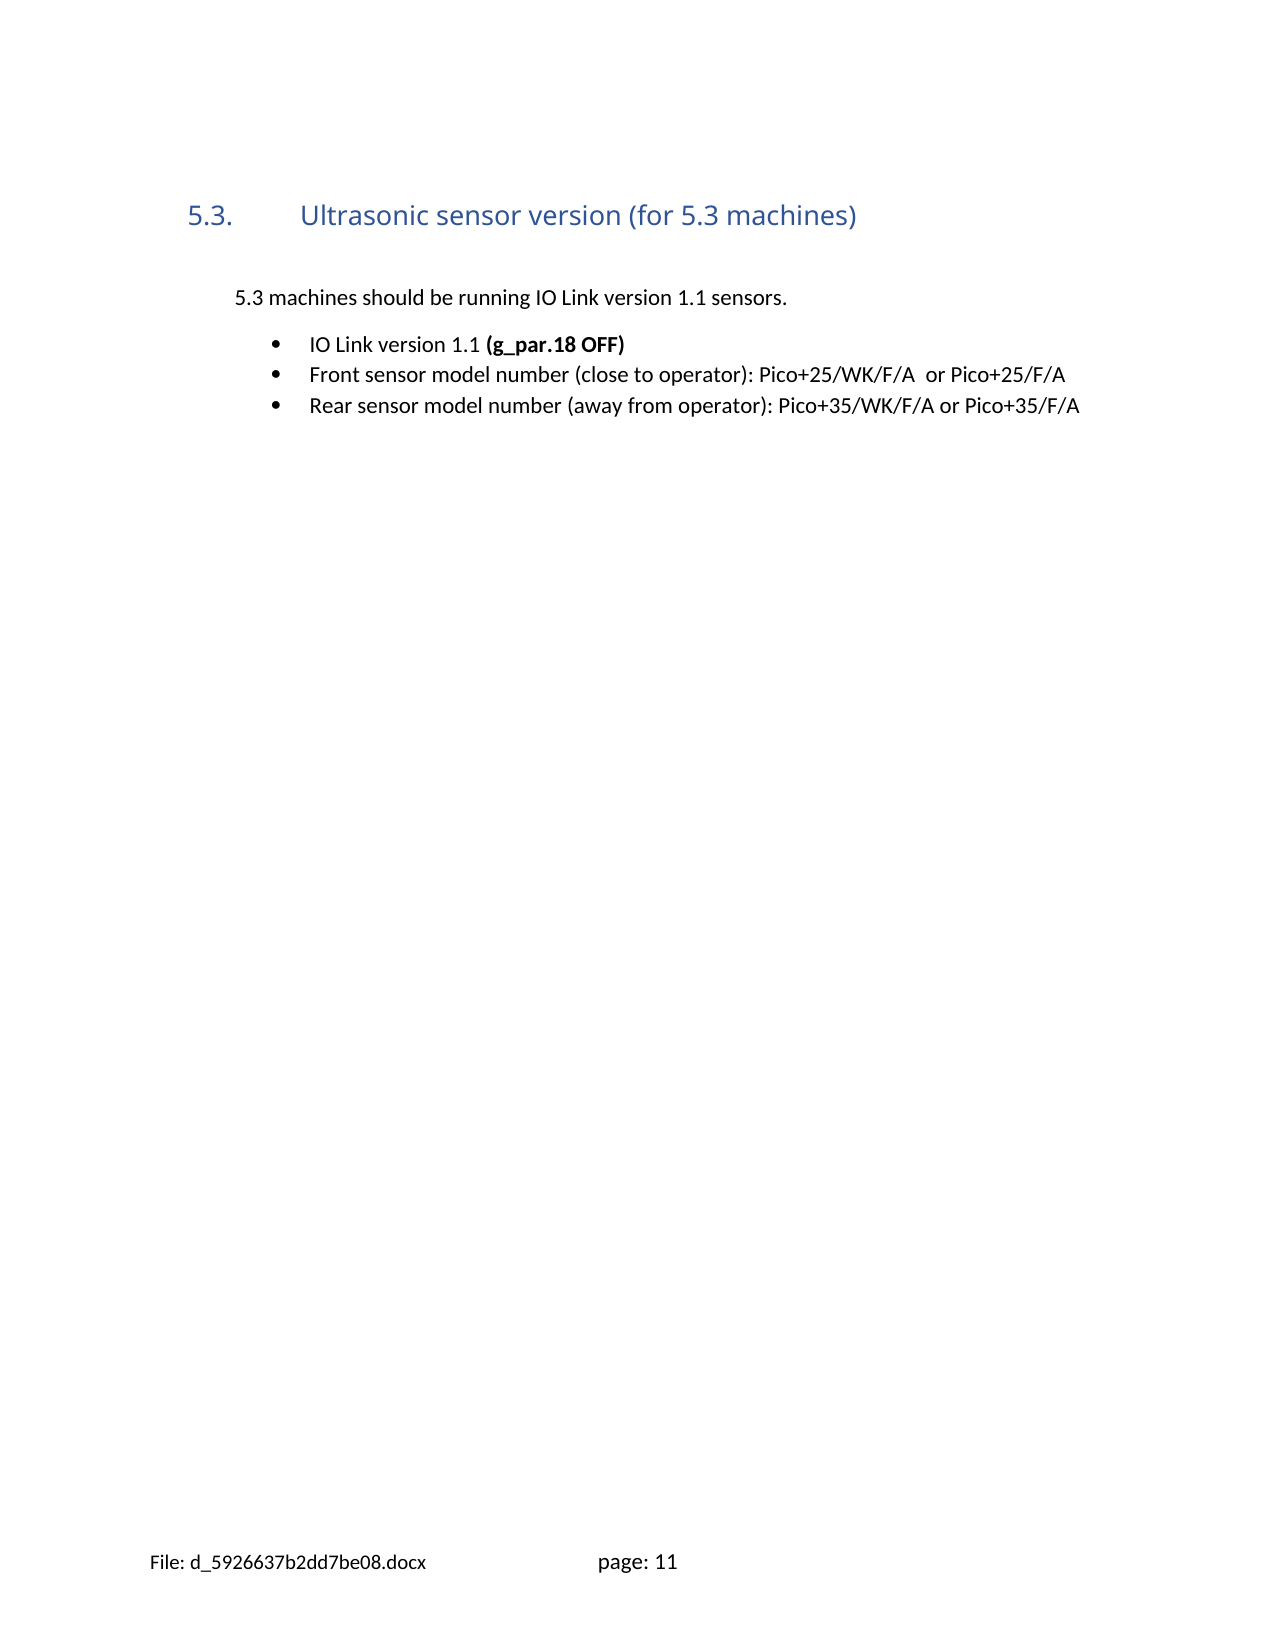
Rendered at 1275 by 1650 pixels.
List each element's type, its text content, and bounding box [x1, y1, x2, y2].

subtitle Ultrasonic sensor version (for 5.3 machines) [187, 197, 1125, 234]
list Rear sensor model number (away from operator): Pico+35/WK/F/A or Pico+35/F/A [272, 391, 1125, 419]
list IO Link version 1.1 (g_par.18 OFF) [272, 330, 1125, 358]
text 5.3 machines should be running IO Link version 1.1 sensors. [234, 283, 1125, 312]
list Front sensor model number (close to operator): Pico+25/WK/F/A or Pico+25/F/A [272, 361, 1125, 389]
